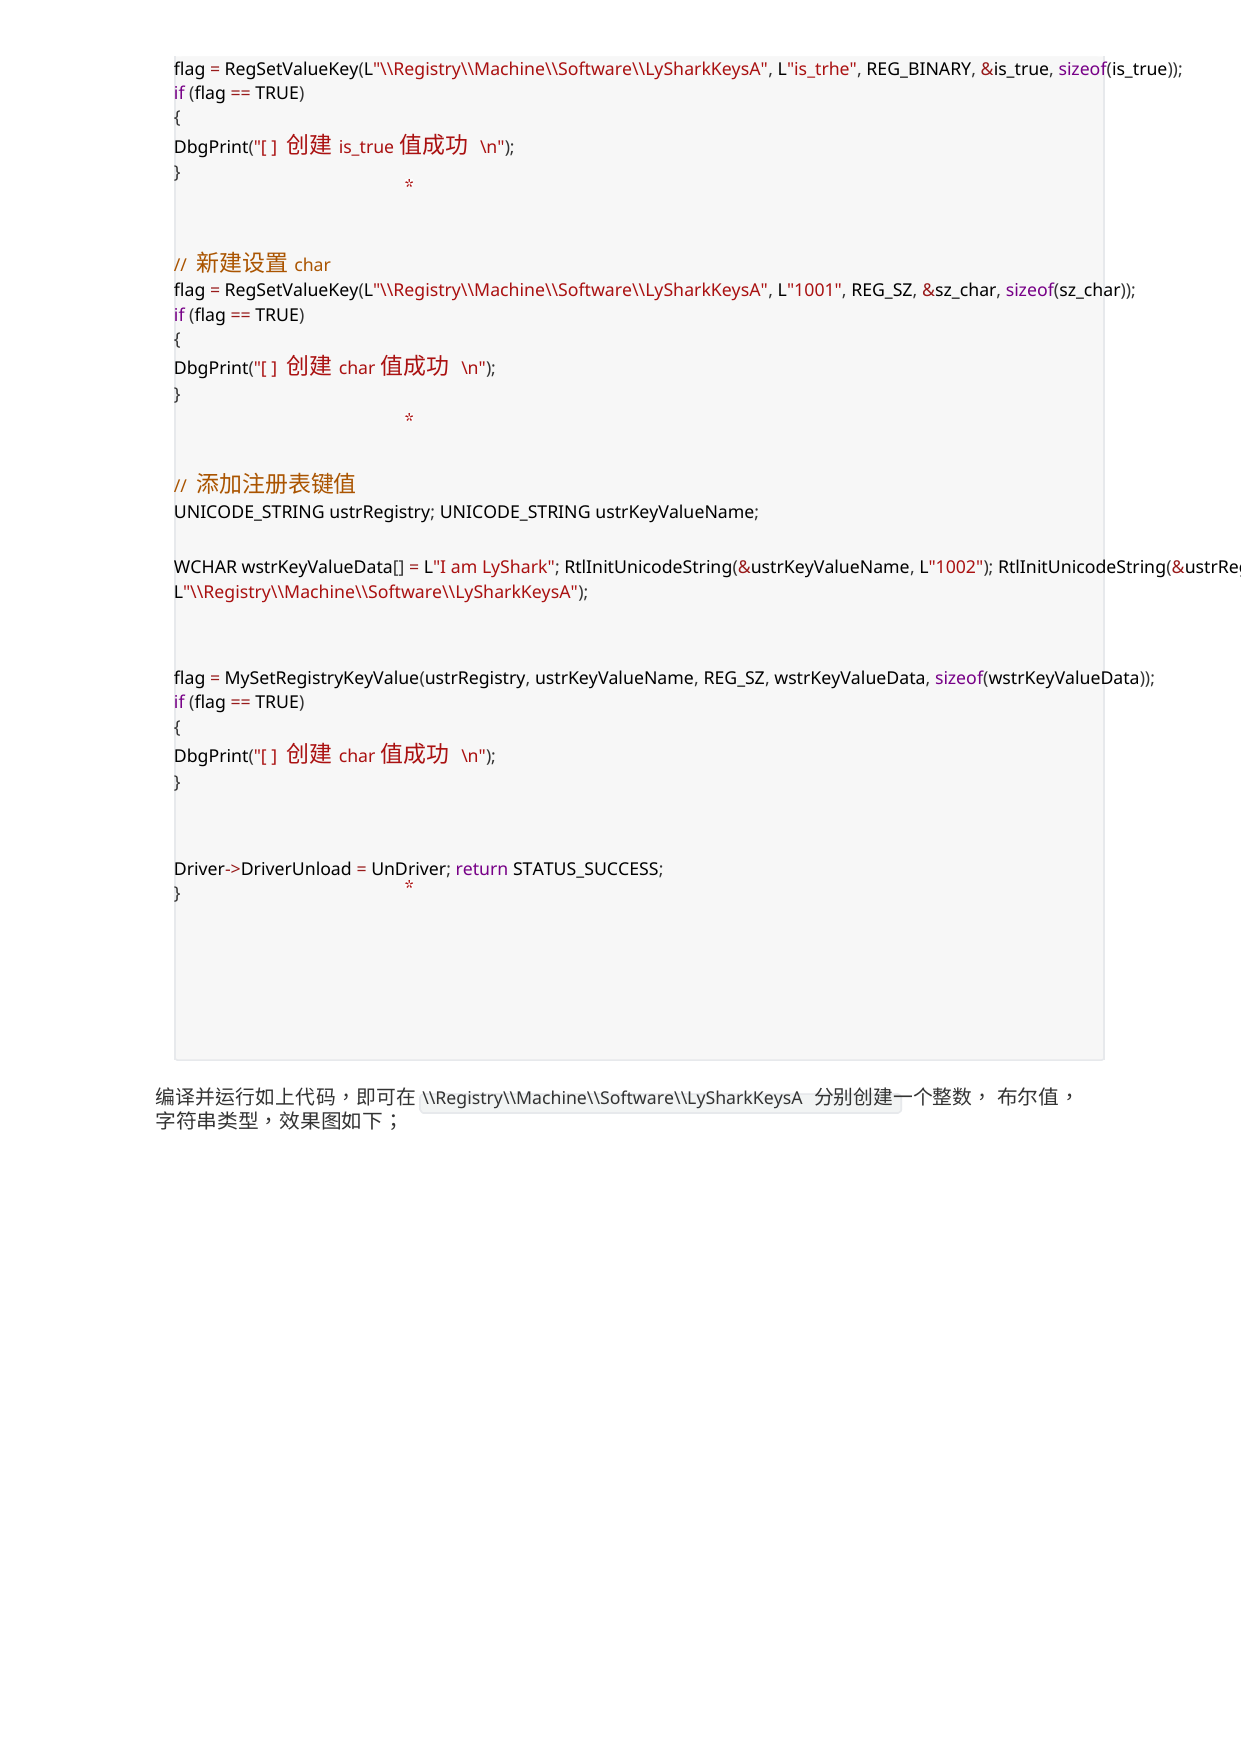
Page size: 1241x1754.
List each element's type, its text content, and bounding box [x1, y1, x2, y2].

picture [405, 413, 413, 421]
text 编译并运行如上代码，即可在 \\Registry\\Machine\\Software\\LySharkKeysA 分别创建一个整数， 布尔值，字符串类型，效果图如下； [155, 1084, 1086, 1135]
picture [405, 179, 413, 187]
picture [405, 880, 413, 888]
